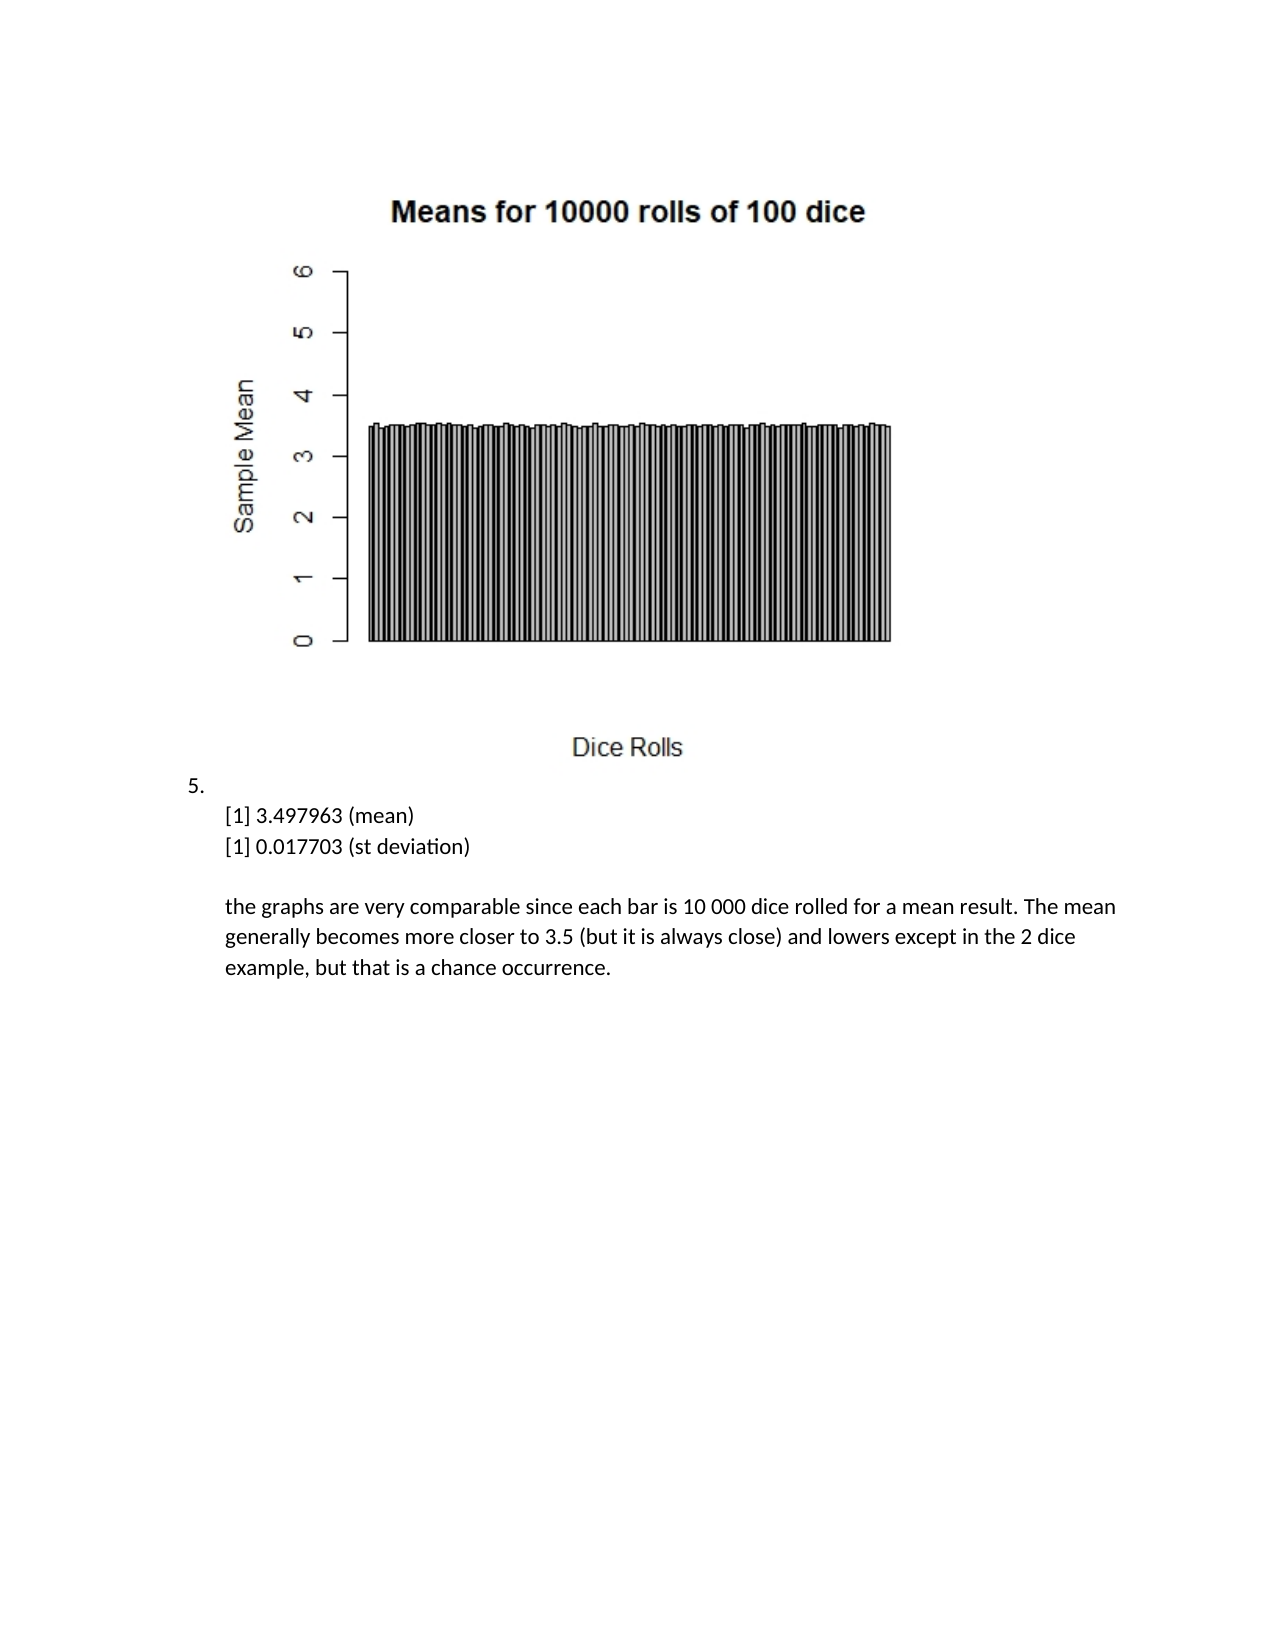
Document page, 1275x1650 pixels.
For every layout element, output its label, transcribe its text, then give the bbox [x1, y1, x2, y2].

list the graphs are very comparable since each bar is 10 000 dice rolled for a mean result. The mean generally becomes more closer to 3.5 (but it is always close) and lowers except in the 2 dice example, but that is a chance occurrence. [225, 892, 1125, 981]
picture [225, 150, 974, 794]
list [1] 0.017703 (st deviation) [225, 832, 1125, 860]
